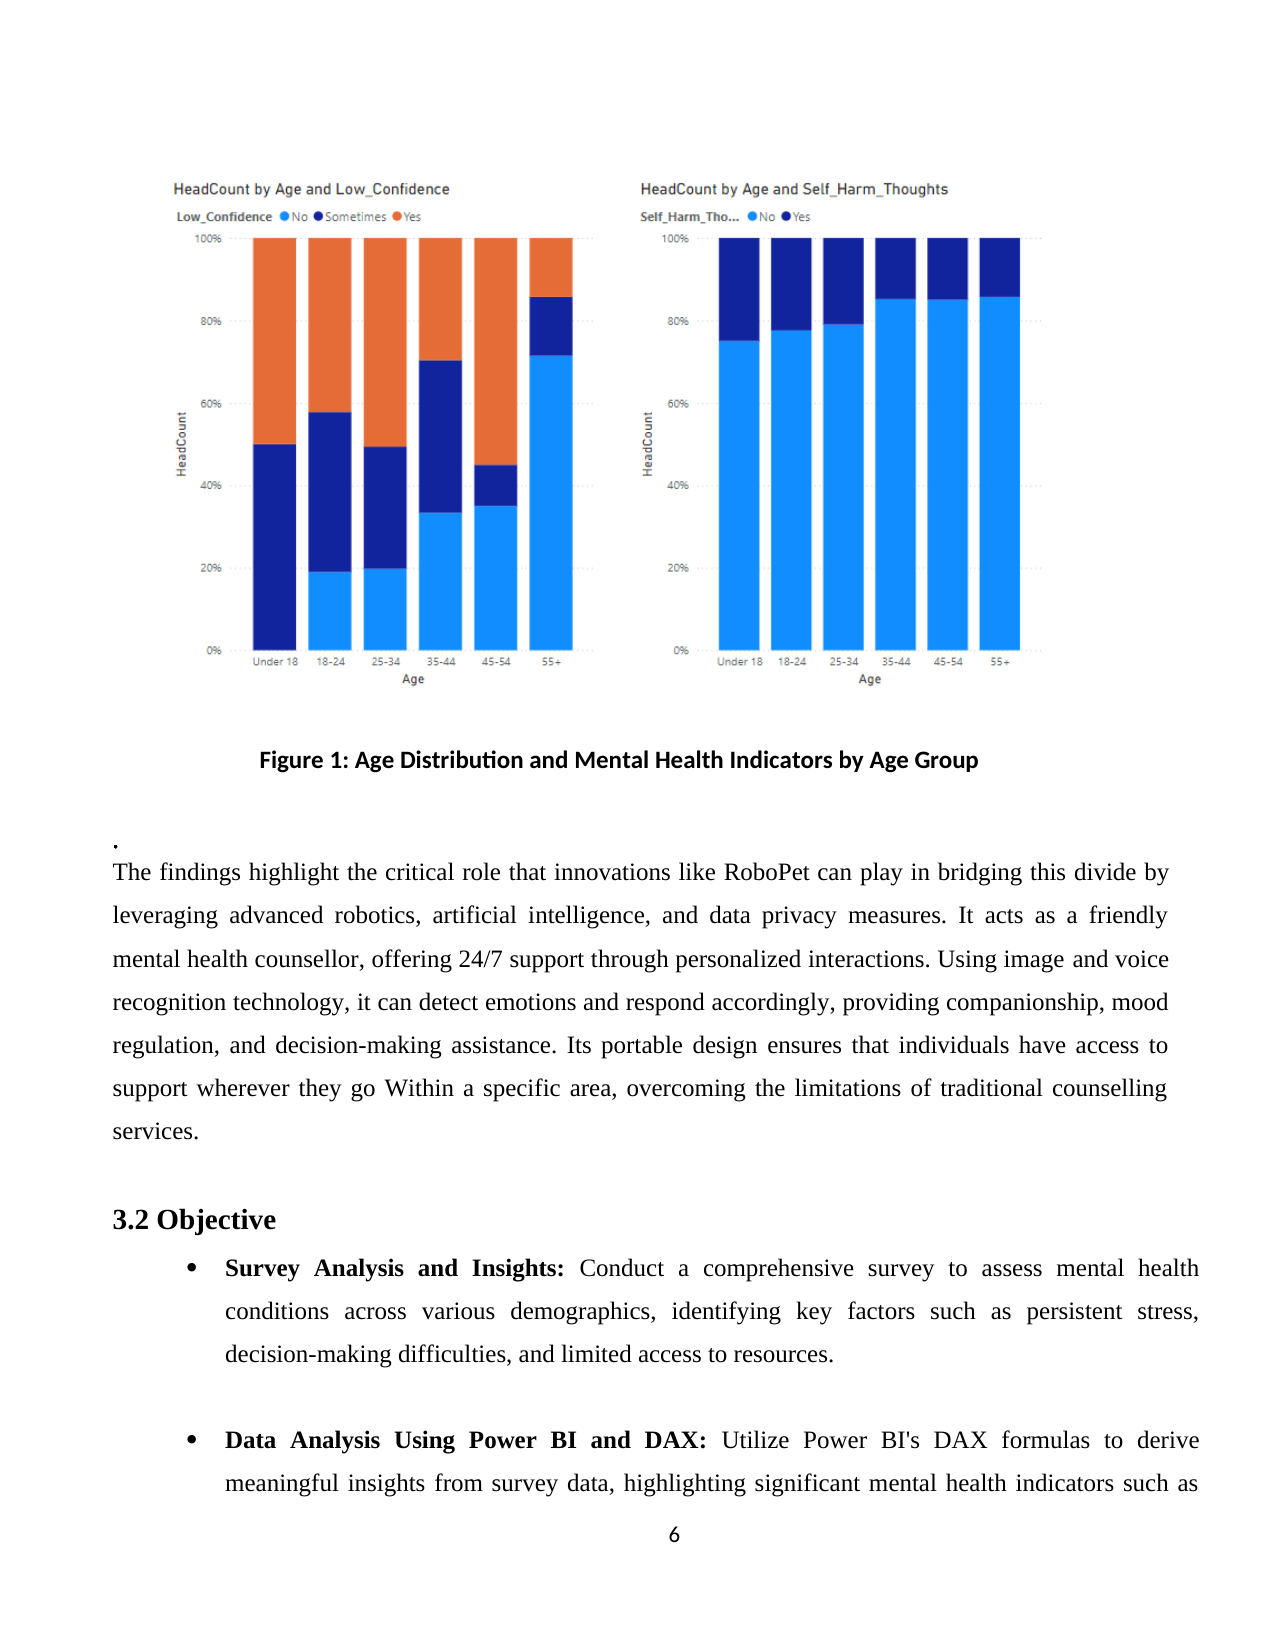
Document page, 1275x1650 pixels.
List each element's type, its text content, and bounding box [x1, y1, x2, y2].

picture [131, 134, 1107, 719]
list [187, 1425, 1200, 1497]
list Survey Analysis and Insights: Conduct a comprehensive survey to assess mental health conditions across various demographics, identifying key factors such as persistent stress, decision-making difficulties, and limited access to resources. [187, 1253, 1200, 1368]
text 3.2 Objective [112, 1202, 1200, 1236]
text Figure 1: Age Distribution and Mental Health Indicators by Age Group [75, 744, 1163, 774]
text The findings highlight the critical role that innovations like RoboPet can play in bridging this divide by leveraging advanced robotics, artificial intelligence, and data privacy measures. It acts as a friendly mental health counsellor, offering 24/7 support through personalized interactions. Using image and voice recognition technology, it can detect emotions and respond accordingly, providing companionship, mood regulation, and decision-making assistance. Its portable design ensures that individuals have access to support wherever they go Within a specific area, overcoming the limitations of traditional counselling services. [112, 857, 1169, 1145]
